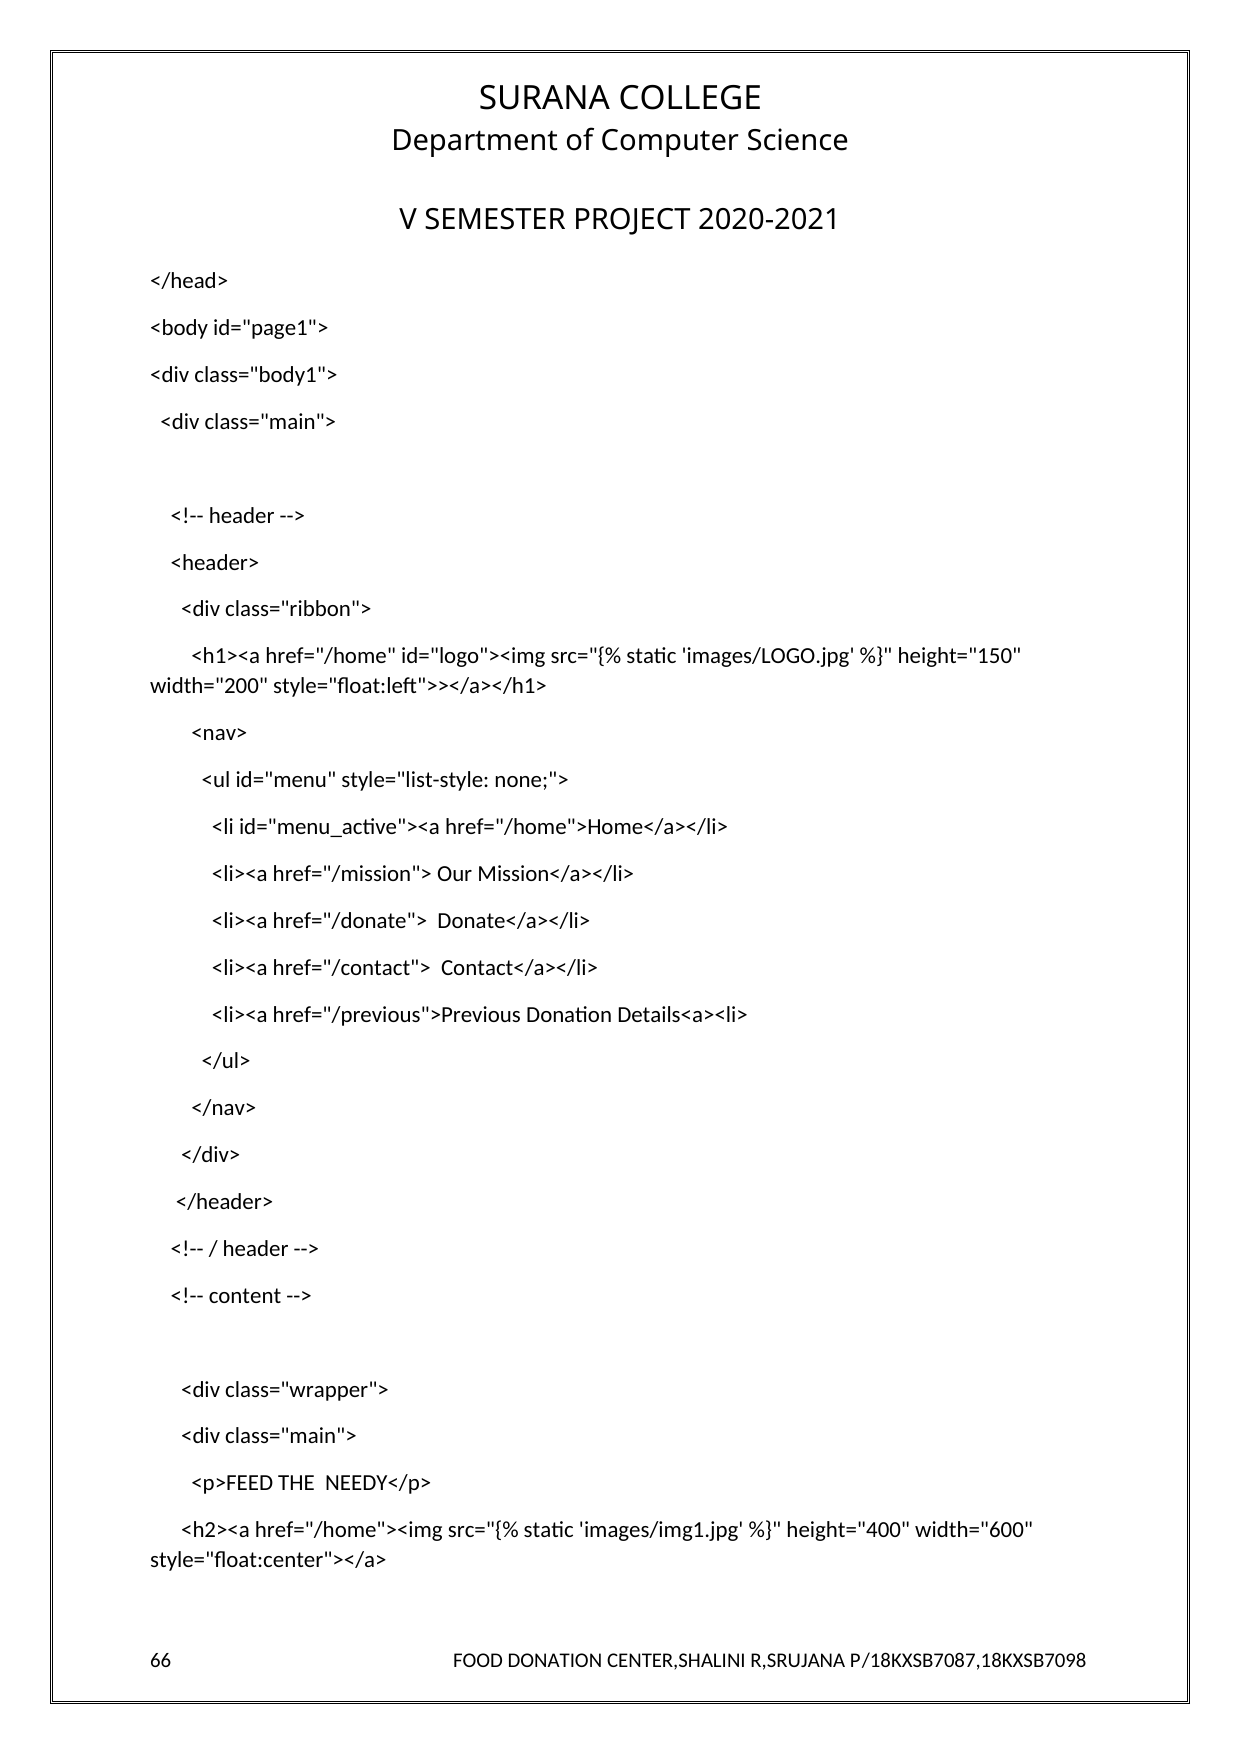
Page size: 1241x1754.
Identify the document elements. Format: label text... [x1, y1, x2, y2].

text </div> [150, 1140, 1090, 1168]
text <!-- content --> [150, 1281, 1090, 1309]
text </ul> [150, 1047, 1090, 1074]
text <ul id="menu" style="list-style: none;"> [150, 765, 1090, 793]
text <li><a href="/donate"> Donate</a></li> [150, 906, 1090, 934]
text <nav> [150, 718, 1090, 746]
text <div class="ribbon"> [150, 594, 1090, 622]
text <li><a href="/mission"> Our Mission</a></li> [150, 859, 1090, 887]
text <body id="page1"> [150, 313, 1090, 341]
text <p>FEED THE NEEDY</p> [150, 1468, 1090, 1496]
text <div class="wrapper"> [150, 1375, 1090, 1403]
text <!-- header --> [150, 501, 1090, 529]
text <h1><a href="/home" id="logo"><img src="{% static 'images/LOGO.jpg' %}" height="150" width="200" style="float:left">></a></h1> [150, 641, 1090, 699]
text <h2><a href="/home"><img src="{% static 'images/img1.jpg' %}" height="400" width="600" style="float:center"></a> [150, 1515, 1090, 1573]
text </nav> [150, 1093, 1090, 1121]
text <div class="main"> [150, 407, 1090, 435]
text <li id="menu_active"><a href="/home">Home</a></li> [150, 812, 1090, 840]
text <!-- / header --> [150, 1234, 1090, 1262]
text <li><a href="/previous">Previous Donation Details<a><li> [150, 1000, 1090, 1028]
text </header> [150, 1187, 1090, 1215]
text <li><a href="/contact"> Contact</a></li> [150, 953, 1090, 981]
text <div class="main"> [150, 1422, 1090, 1449]
text <div class="body1"> [150, 360, 1090, 388]
text </head> [150, 266, 1090, 294]
text <header> [150, 548, 1090, 576]
